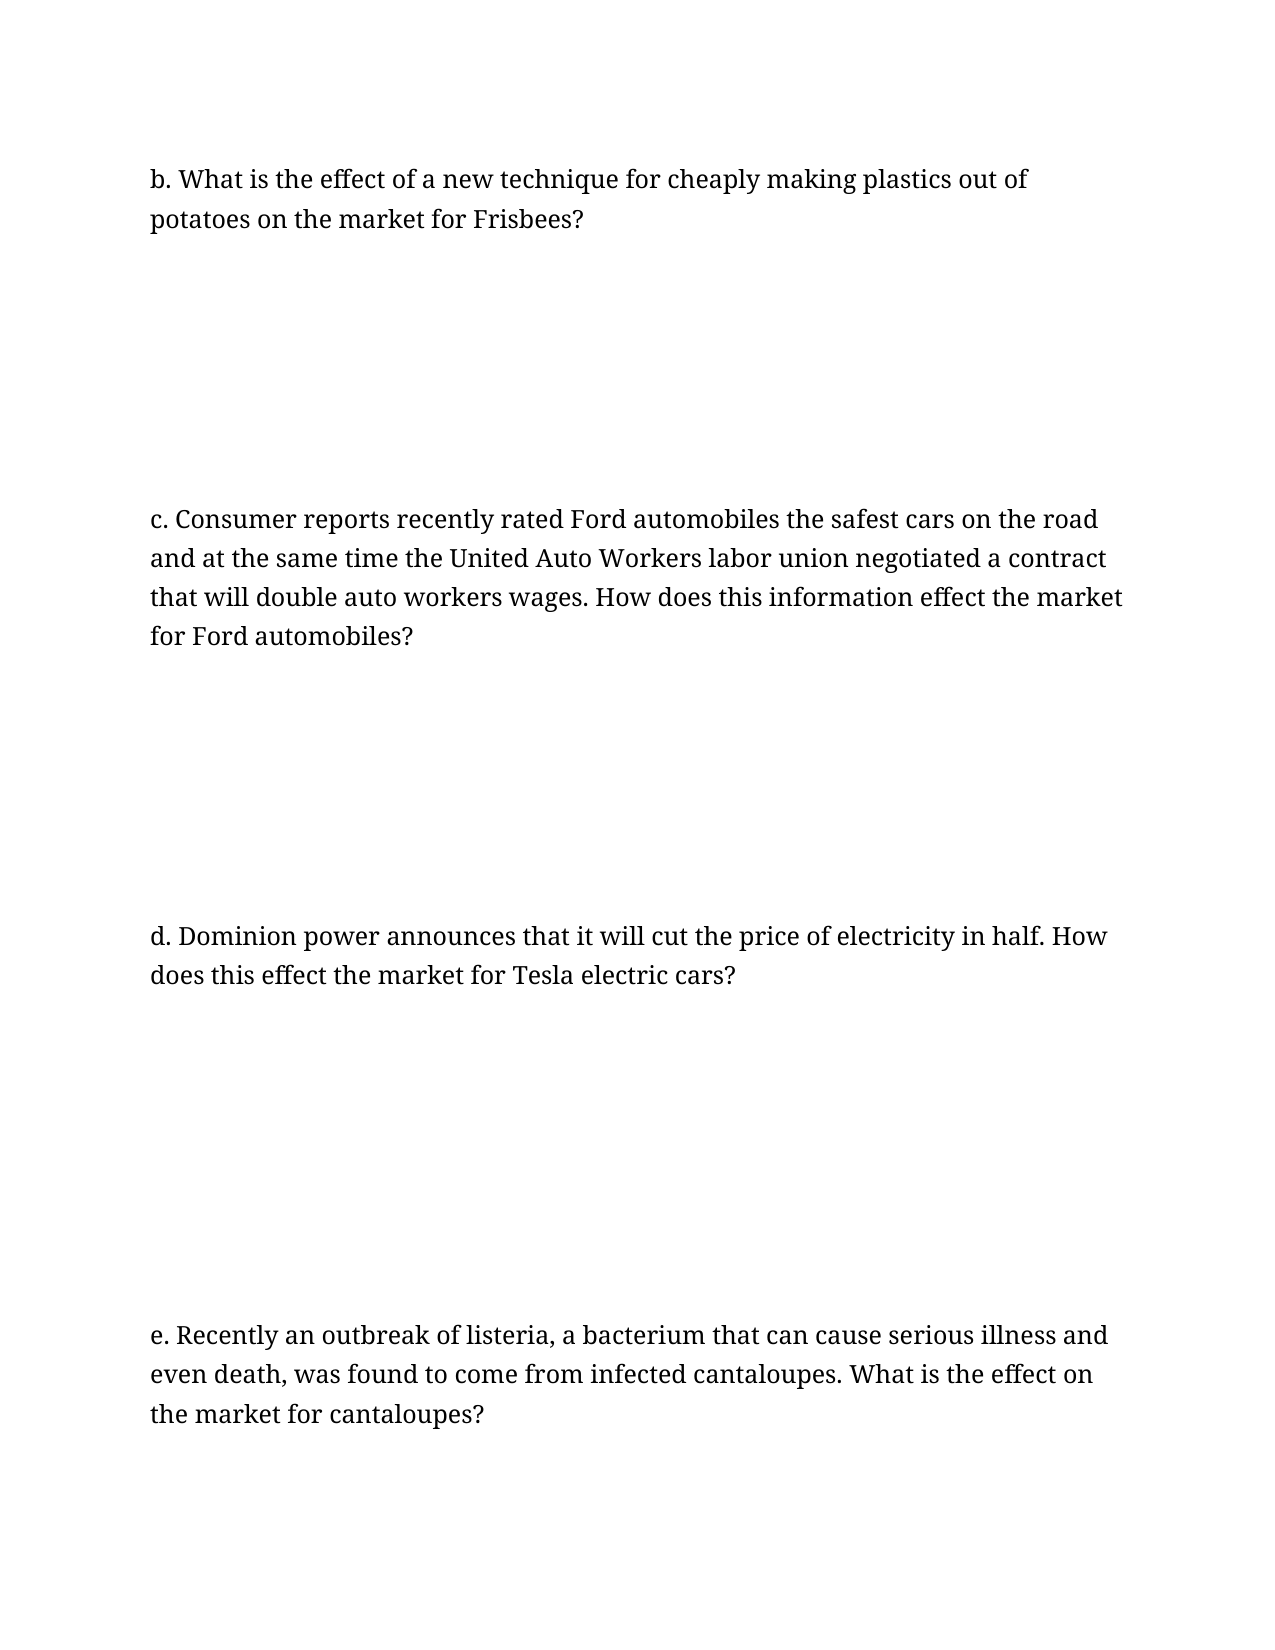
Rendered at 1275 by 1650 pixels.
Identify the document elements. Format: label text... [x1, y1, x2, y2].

text e. Recently an outbreak of listeria, a bacterium that can cause serious illness and even death, was found to come from infected cantaloupes. What is the effect on the market for cantaloupes? [150, 1318, 1125, 1430]
text b. What is the effect of a new technique for cheaply making plastics out of potatoes on the market for Frisbees? [150, 162, 1125, 235]
text c. Consumer reports recently rated Ford automobiles the safest cars on the road and at the same time the United Auto Workers labor union negotiated a contract that will double auto workers wages. How does this information effect the market for Ford automobiles? [150, 501, 1125, 653]
text d. Dominion power announces that it will cut the price of electricity in half. How does this effect the market for Tesla electric cars? [150, 919, 1125, 992]
